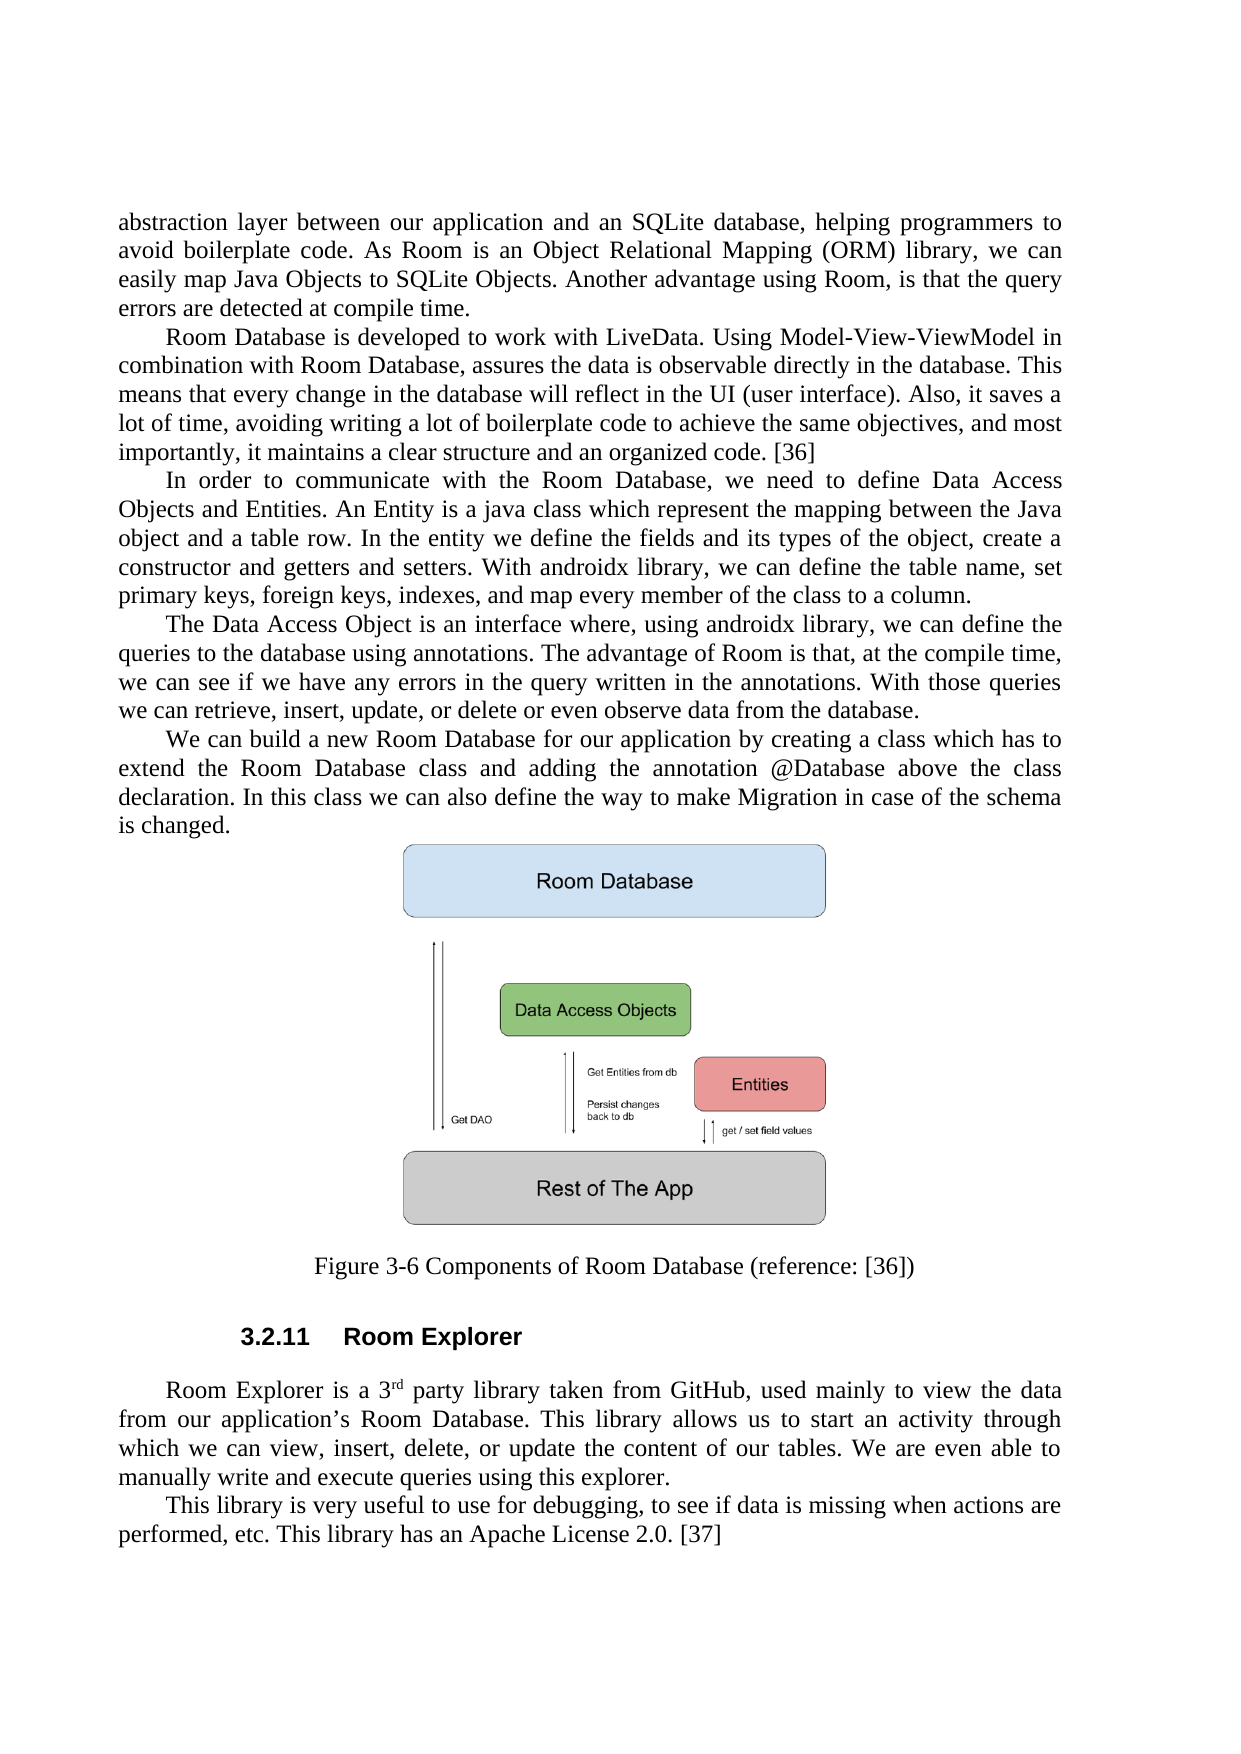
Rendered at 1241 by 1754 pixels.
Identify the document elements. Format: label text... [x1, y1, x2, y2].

text Figure 3-5 Components of Room Database (reference: ) [118, 1251, 1063, 1280]
subtitle Room Explorer [193, 1322, 1063, 1351]
text In order to communicate with the Room Database, we need to define Data Access Objects and Entities. An Entity is a java class which represent the mapping between the Java object and a table row. In the entity we define the fields and its types of the object, create a constructor and getters and setters. With androidx library, we can define the table name, set primary keys, foreign keys, indexes, and map every member of the class to a column. [118, 466, 1063, 609]
text Room Explorer is a 3rd party library taken from GitHub, used mainly to view the data from our application’s Room Database. This library allows us to start an activity through which we can view, insert, delete, or update the content of our tables. We are even able to manually write and execute queries using this explorer. [118, 1376, 1063, 1491]
text We can build a new Room Database for our application by creating a class which has to extend the Room Database class and adding the annotation @Database above the class declaration. In this class we can also define the way to make Migration in case of the schema is changed. [118, 724, 1063, 839]
text Room Database is developed to work with LiveData. Using Model-View-ViewModel in combination with Room Database, assures the data is observable directly in the database. This means that every change in the database will reflect in the UI (user interface). Also, it saves a lot of time, avoiding writing a lot of boilerplate code to achieve the same objectives, and most importantly, it maintains a clear structure and an organized code. [118, 322, 1063, 466]
picture [393, 839, 835, 1231]
text This library is very useful to use for debugging, to see if data is missing when actions are performed, etc. This library has an Apache License 2.0. [118, 1491, 1063, 1548]
text The Data Access Object is an interface where, using androidx library, we can define the queries to the database using annotations. The advantage of Room is that, at the compile time, we can see if we have any errors in the query written in the annotations. With those queries we can retrieve, insert, update, or delete or even observe data from the database. [118, 609, 1063, 724]
